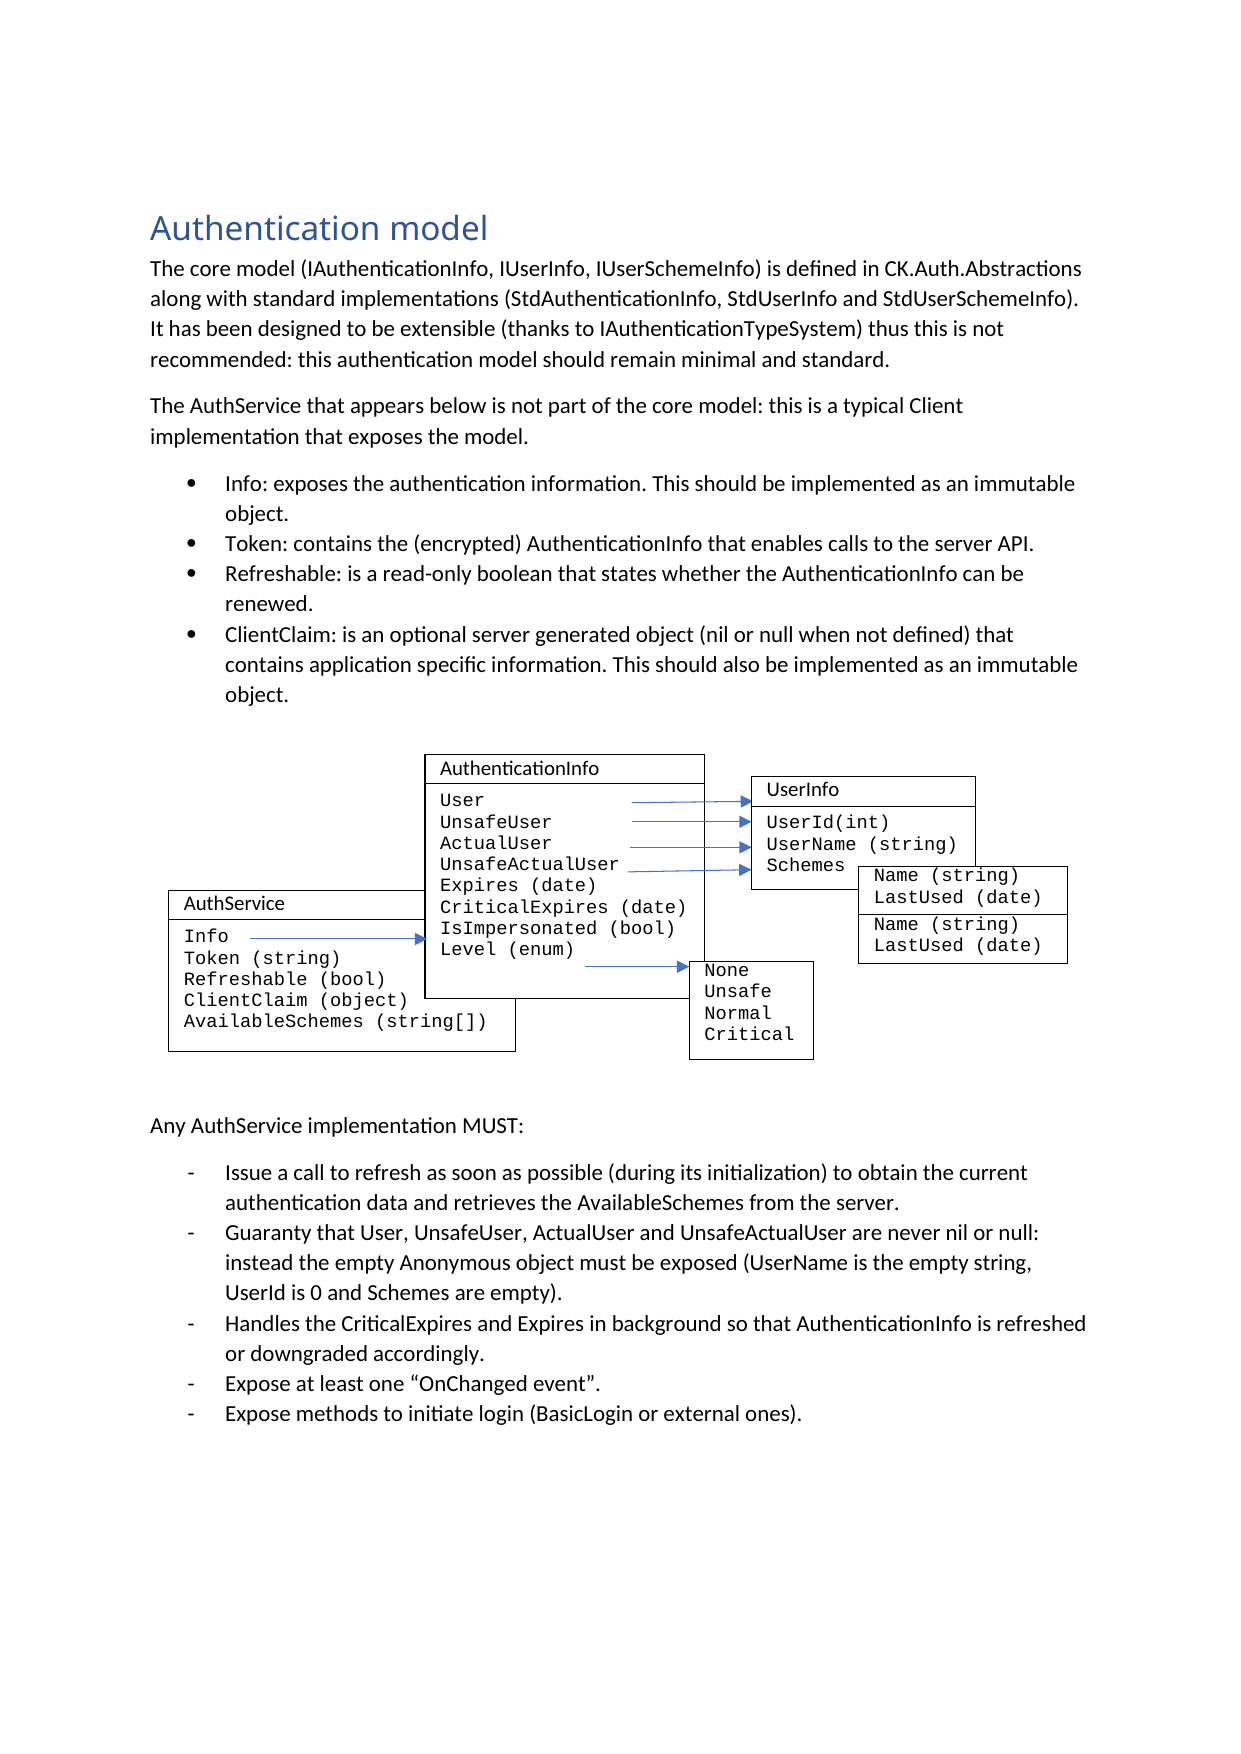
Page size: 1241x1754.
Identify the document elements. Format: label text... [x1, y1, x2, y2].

list ClientClaim: is an optional server generated object (nil or null when not defined) that contains application specific information. This should also be implemented as an immutable object. [187, 620, 1090, 708]
text Any AuthService implementation MUST: [150, 1111, 1090, 1139]
list Token: contains the (encrypted) AuthenticationInfo that enables calls to the server API. [187, 529, 1090, 557]
list Expose methods to initiate login (BasicLogin or external ones). [187, 1399, 1090, 1427]
text The AuthService that appears below is not part of the core model: this is a typical Client implementation that exposes the model. [150, 392, 1090, 450]
list Expose at least one “OnChanged event”. [187, 1369, 1090, 1397]
list Info: exposes the authentication information. This should be implemented as an immutable object. [187, 469, 1090, 527]
text The core model (IAuthenticationInfo, IUserInfo, IUserSchemeInfo) is defined in CK.Auth.Abstractions along with standard implementations (StdAuthenticationInfo, StdUserInfo and StdUserSchemeInfo). It has been designed to be extensible (thanks to IAuthenticationTypeSystem) thus this is not recommended: this authentication model should remain minimal and standard. [150, 254, 1090, 373]
list Refreshable: is a read-only boolean that states whether the AuthenticationInfo can be renewed. [187, 559, 1090, 618]
list Handles the CriticalExpires and Expires in background so that AuthenticationInfo is refreshed or downgraded accordingly. [187, 1309, 1090, 1367]
list Issue a call to refresh as soon as possible (during its initialization) to obtain the current authentication data and retrieves the AvailableSchemes from the server. [187, 1158, 1090, 1216]
subtitle Authentication model [150, 205, 1090, 251]
list Guaranty that User, UnsafeUser, ActualUser and UnsafeActualUser are never nil or null: instead the empty Anonymous object must be exposed (UserName is the empty string, UserId is 0 and Schemes are empty). [187, 1218, 1090, 1307]
